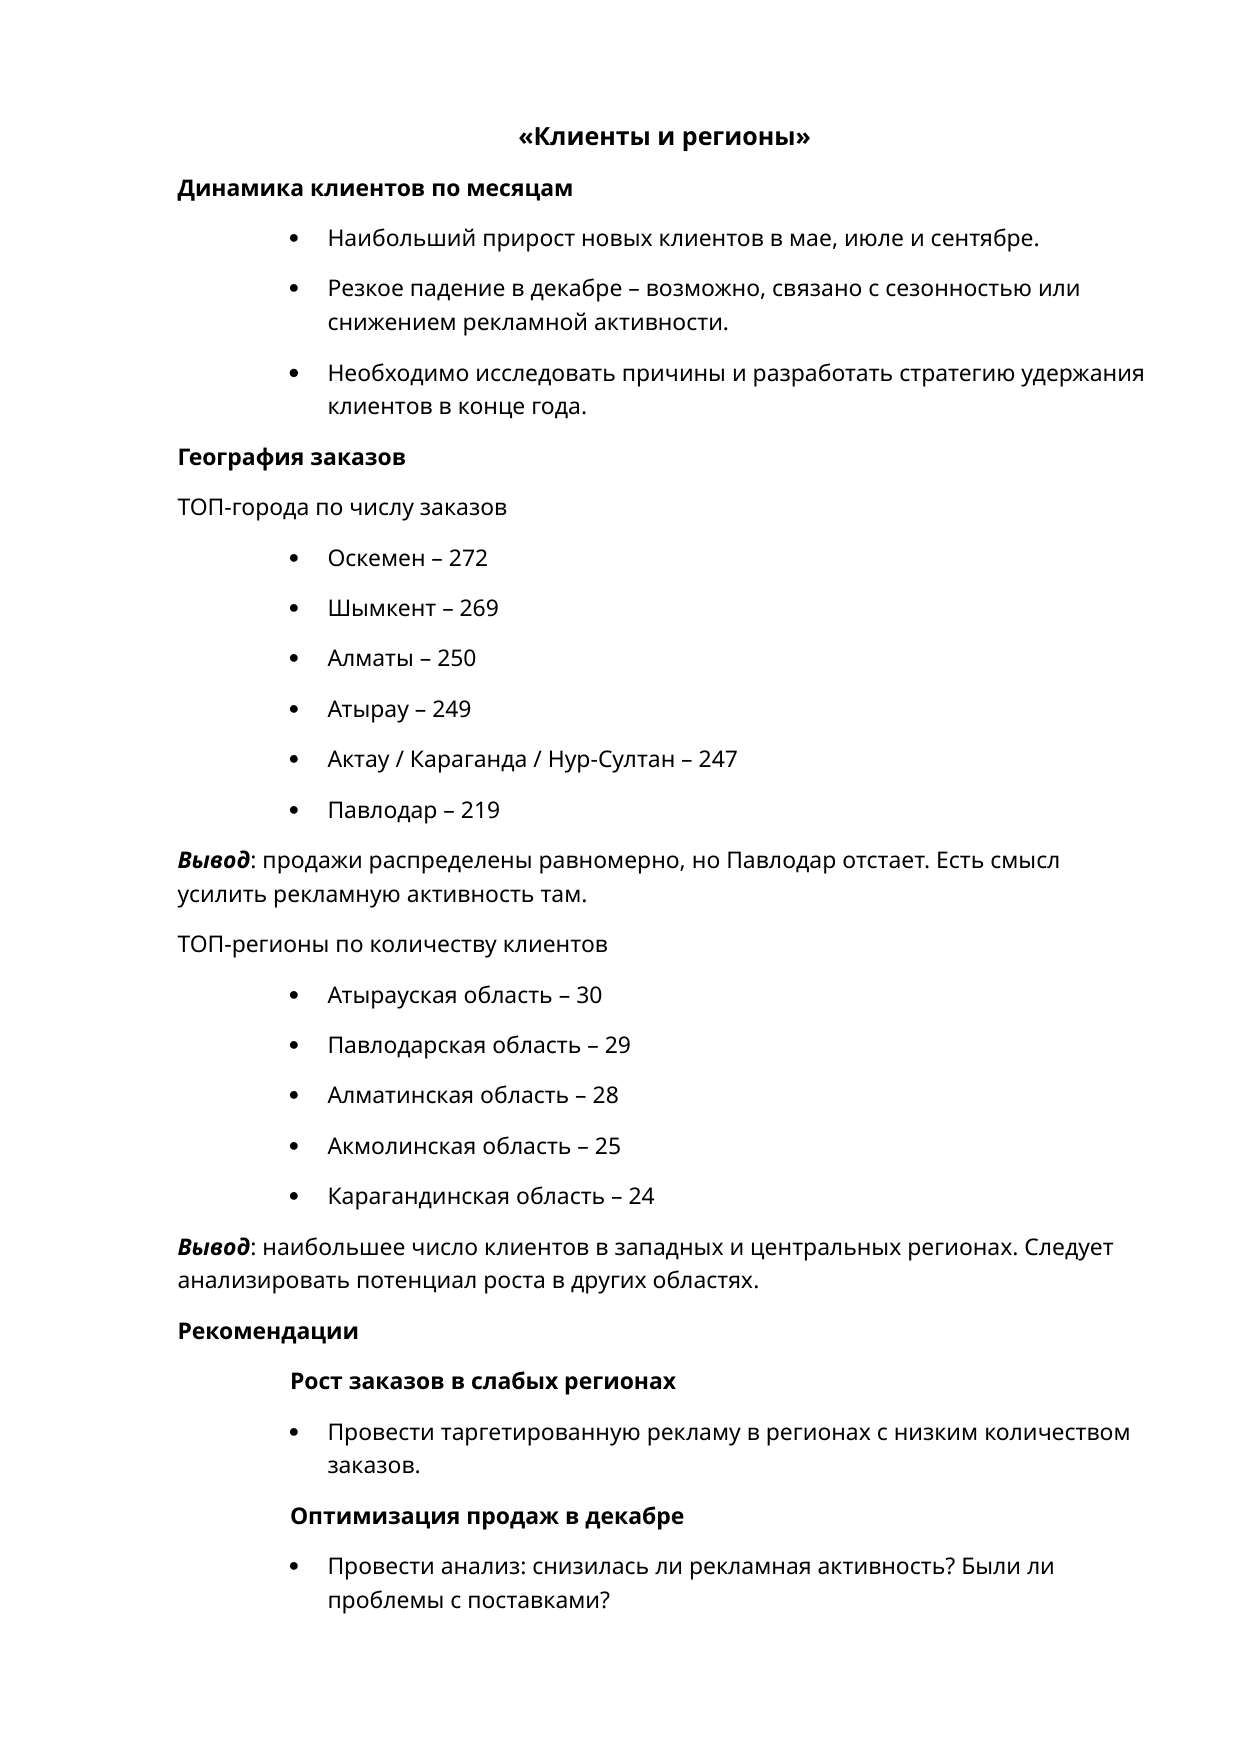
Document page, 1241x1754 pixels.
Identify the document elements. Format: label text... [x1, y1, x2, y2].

text Рост заказов в слабых регионах [216, 1365, 1152, 1397]
text География заказов [177, 441, 1152, 472]
text «Клиенты и регионы» [177, 118, 1152, 152]
list Акмолинская область – 25 [290, 1130, 1152, 1161]
text ТОП-города по числу заказов [177, 491, 1152, 522]
text Рекомендации [177, 1315, 1152, 1346]
list Провести таргетированную рекламу в регионах с низким количеством заказов. [290, 1416, 1152, 1481]
list Шымкент – 269 [290, 592, 1152, 623]
list Атырауская область – 30 [290, 979, 1152, 1010]
list Алматинская область – 28 [290, 1079, 1152, 1111]
list Актау / Караганда / Нур-Султан – 247 [290, 743, 1152, 774]
list Наибольший прирост новых клиентов в мае, июле и сентябре. [290, 222, 1152, 253]
text Динамика клиентов по месяцам [177, 172, 1152, 203]
text Оптимизация продаж в декабре [290, 1500, 1152, 1531]
list Необходимо исследовать причины и разработать стратегию удержания клиентов в конце года. [290, 357, 1152, 422]
text Вывод: продажи распределены равномерно, но Павлодар отстает. Есть смысл усилить рекламную активность там. [177, 844, 1152, 909]
list Карагандинская область – 24 [290, 1180, 1152, 1212]
list Оскемен – 272 [290, 542, 1152, 573]
list Атырау – 249 [290, 693, 1152, 724]
list Павлодарская область – 29 [290, 1029, 1152, 1060]
list Провести анализ: снизилась ли рекламная активность? Были ли проблемы с поставками? [290, 1550, 1152, 1615]
text Вывод: наибольшее число клиентов в западных и центральных регионах. Следует анализировать потенциал роста в других областях. [177, 1231, 1152, 1296]
text ТОП-регионы по количеству клиентов [177, 928, 1152, 959]
list Резкое падение в декабре – возможно, связано с сезонностью или снижением рекламной активности. [290, 272, 1152, 337]
list Алматы – 250 [290, 642, 1152, 674]
list Павлодар – 219 [290, 794, 1152, 825]
